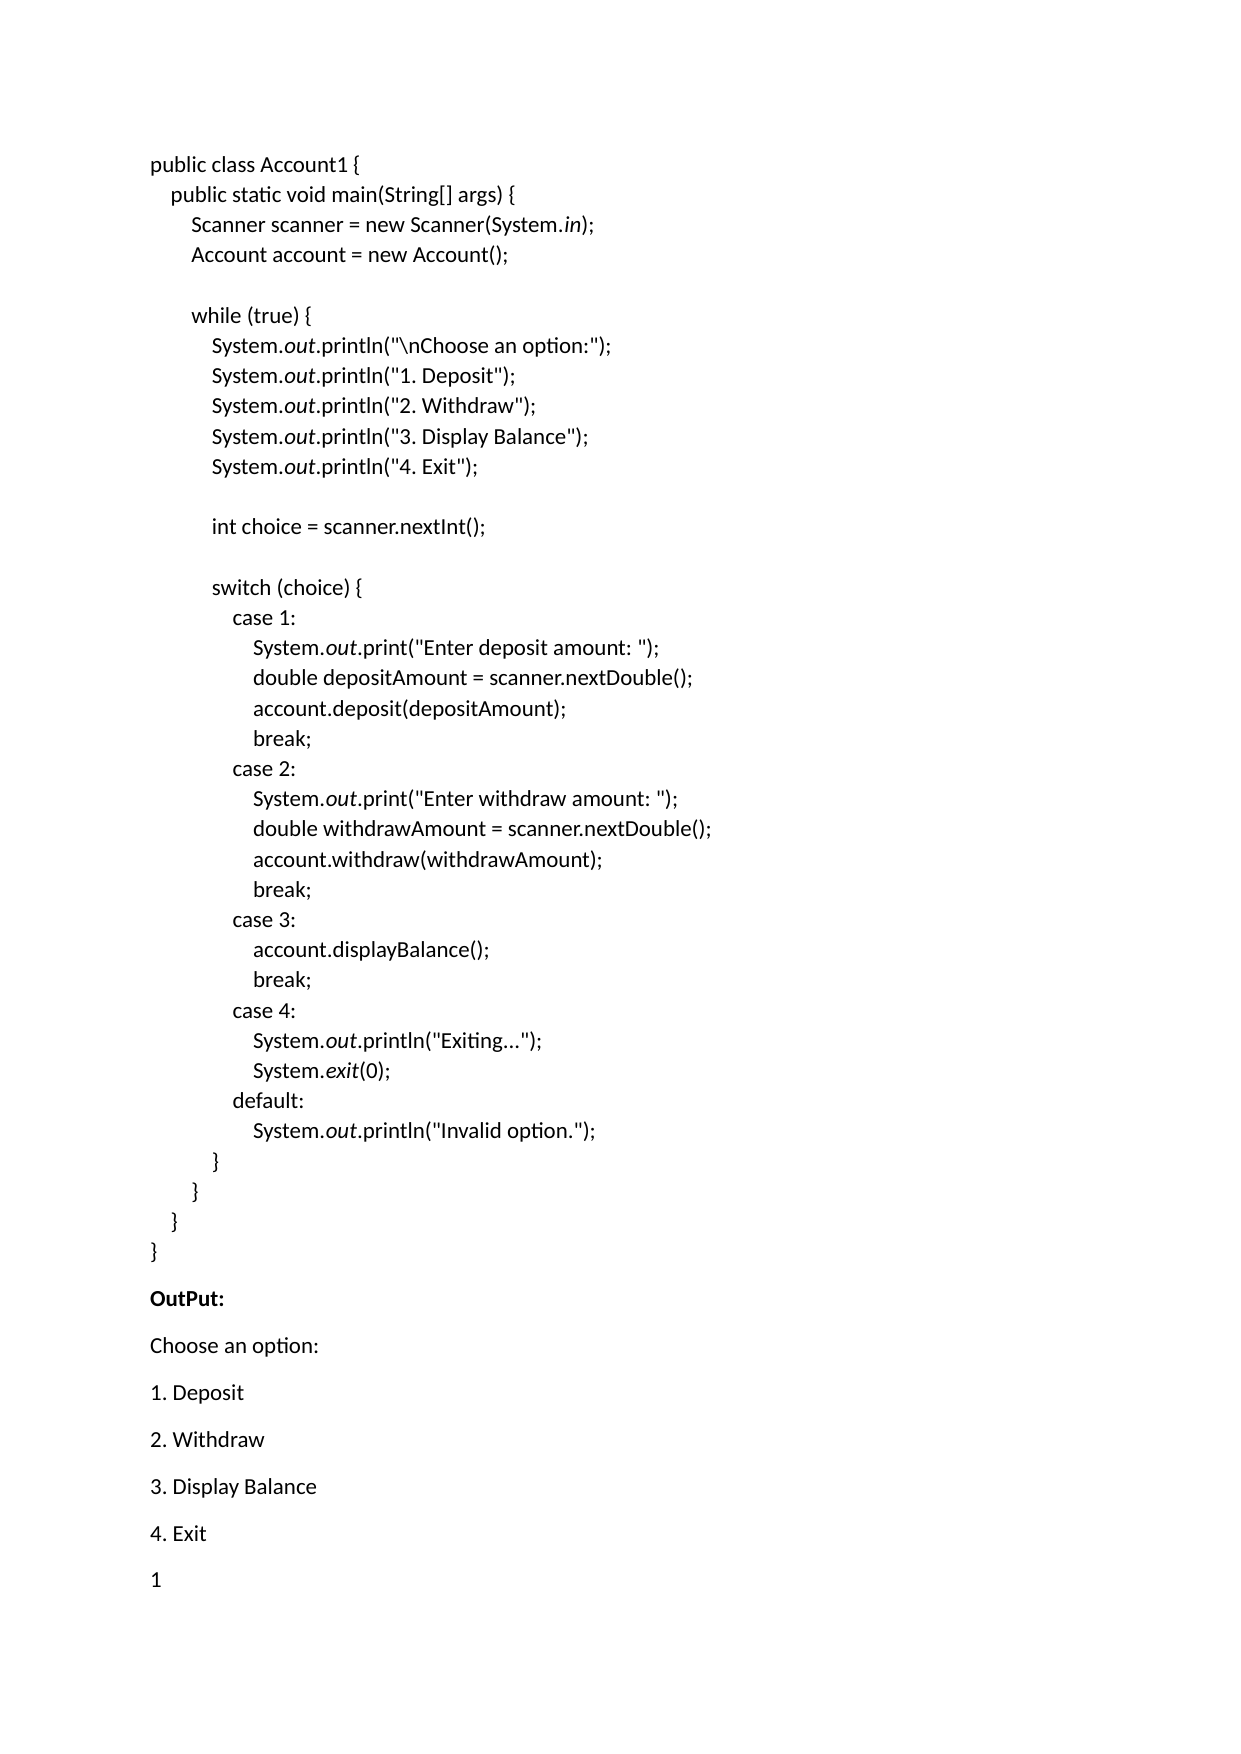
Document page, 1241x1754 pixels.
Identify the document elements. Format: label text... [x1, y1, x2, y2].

text 3. Display Balance [150, 1472, 1090, 1500]
text 1 [150, 1566, 1090, 1594]
text 1. Deposit [150, 1378, 1090, 1406]
text 4. Exit [150, 1519, 1090, 1547]
text 2. Withdraw [150, 1425, 1090, 1453]
text Choose an option: [150, 1331, 1090, 1359]
text OutPut: [150, 1284, 1090, 1312]
